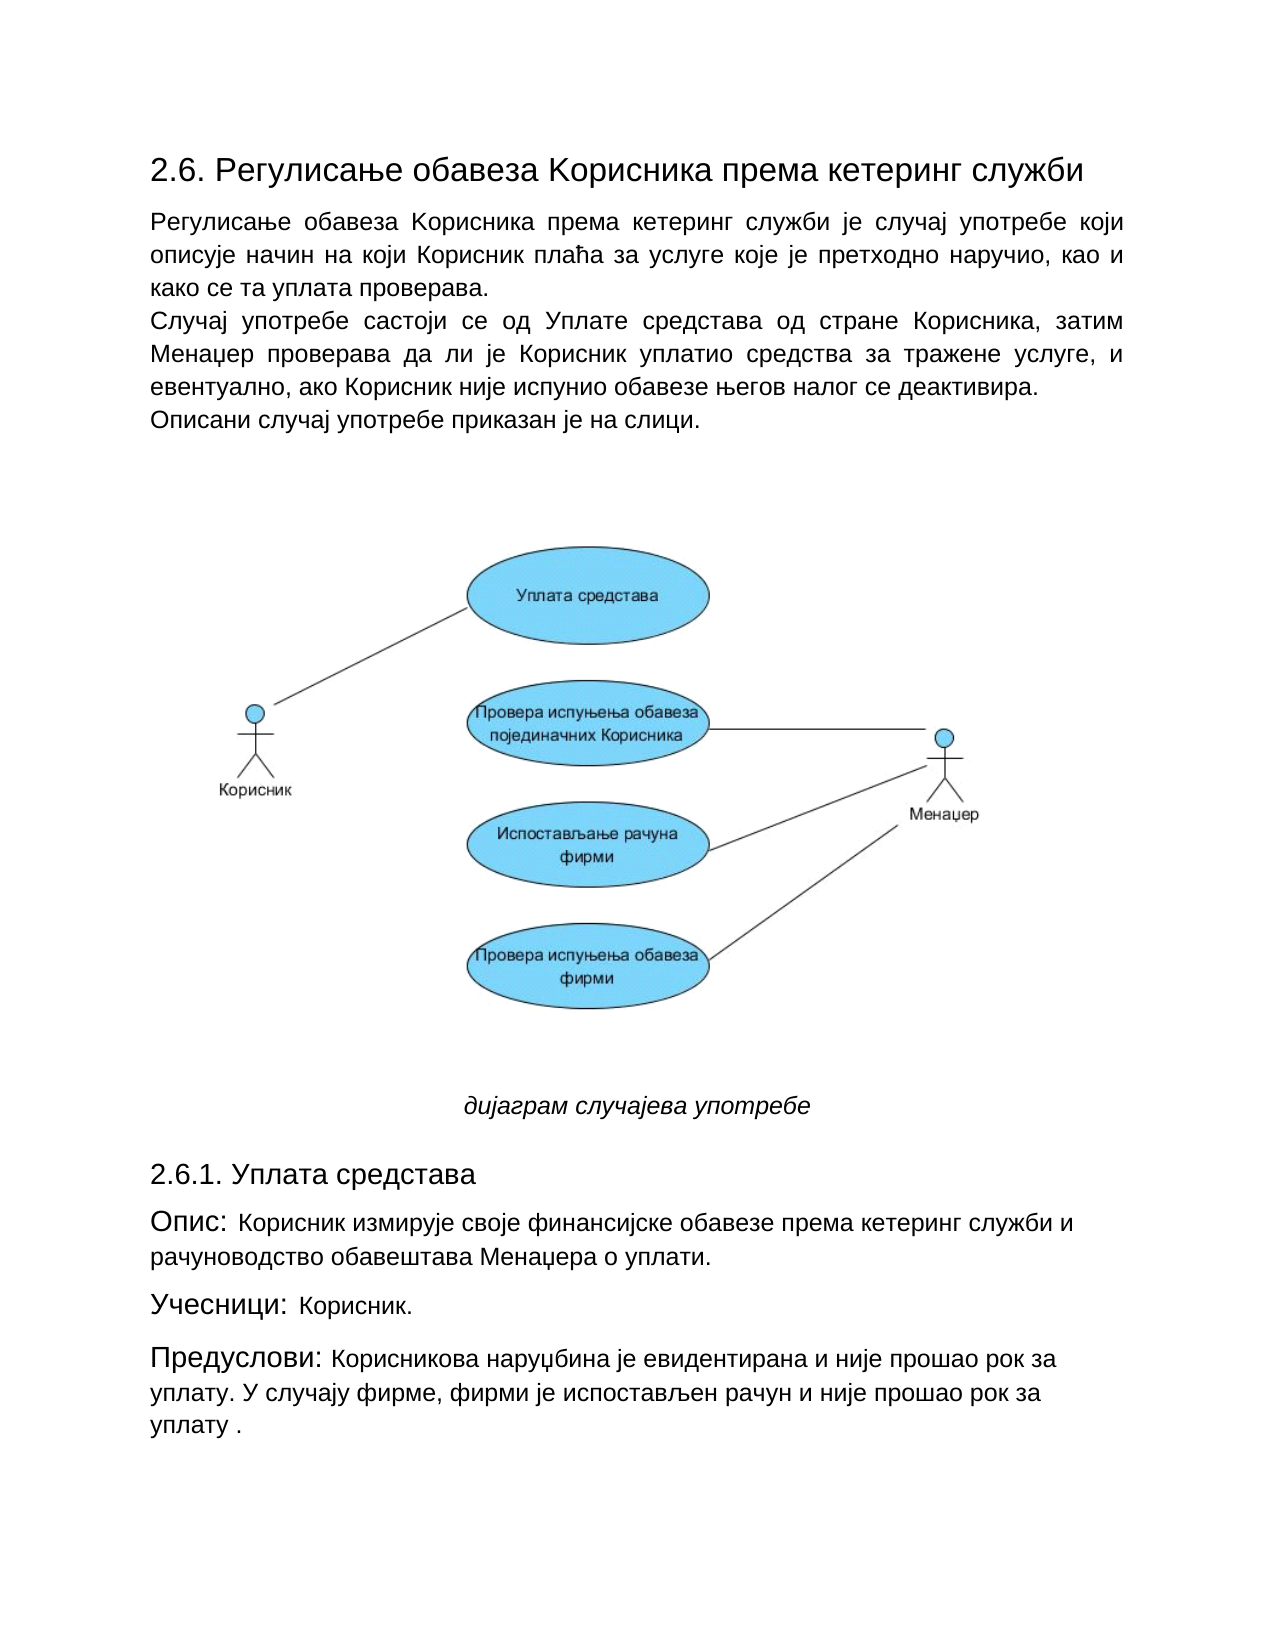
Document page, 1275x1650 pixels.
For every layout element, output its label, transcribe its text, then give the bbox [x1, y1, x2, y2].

text дијаграм случајева употребе [150, 1091, 1125, 1119]
text Случај употребе састоји се од Уплате средстава од стране Корисника, затим Менаџер проверава да ли је Корисник уплатио средства за тражене услуге, и евентуално, ако Корисник није испунио обавезе његов налог се деактивира. [150, 306, 1125, 401]
text 2.6. Регулисање обавеза Kорисника према кетеринг служби [150, 150, 1125, 188]
picture [150, 470, 1063, 1087]
text Описани случај употребе приказан је на слици. [150, 405, 1125, 433]
text Учесници: Корисник. [150, 1287, 1125, 1321]
text Регулисање обавеза Kорисника према кетеринг служби је случај употребе који описује начин на који Корисник плаћа за услуге које је претходно наручио, као и како се та уплата проверава. [150, 207, 1125, 301]
text Предуслови: Корисникова наруџбина је евидентирана и није прошао рок за уплату. У случају фирме, фирми је испостављен рачун и није прошао рок за уплату . [150, 1340, 1125, 1439]
text 2.6.1. Уплата средстава [150, 1157, 1125, 1191]
text Опис: Корисник измирује своје финансијске обавезе према кетеринг служби и рачуноводство обавештава Менаџера о уплати. [150, 1204, 1125, 1270]
